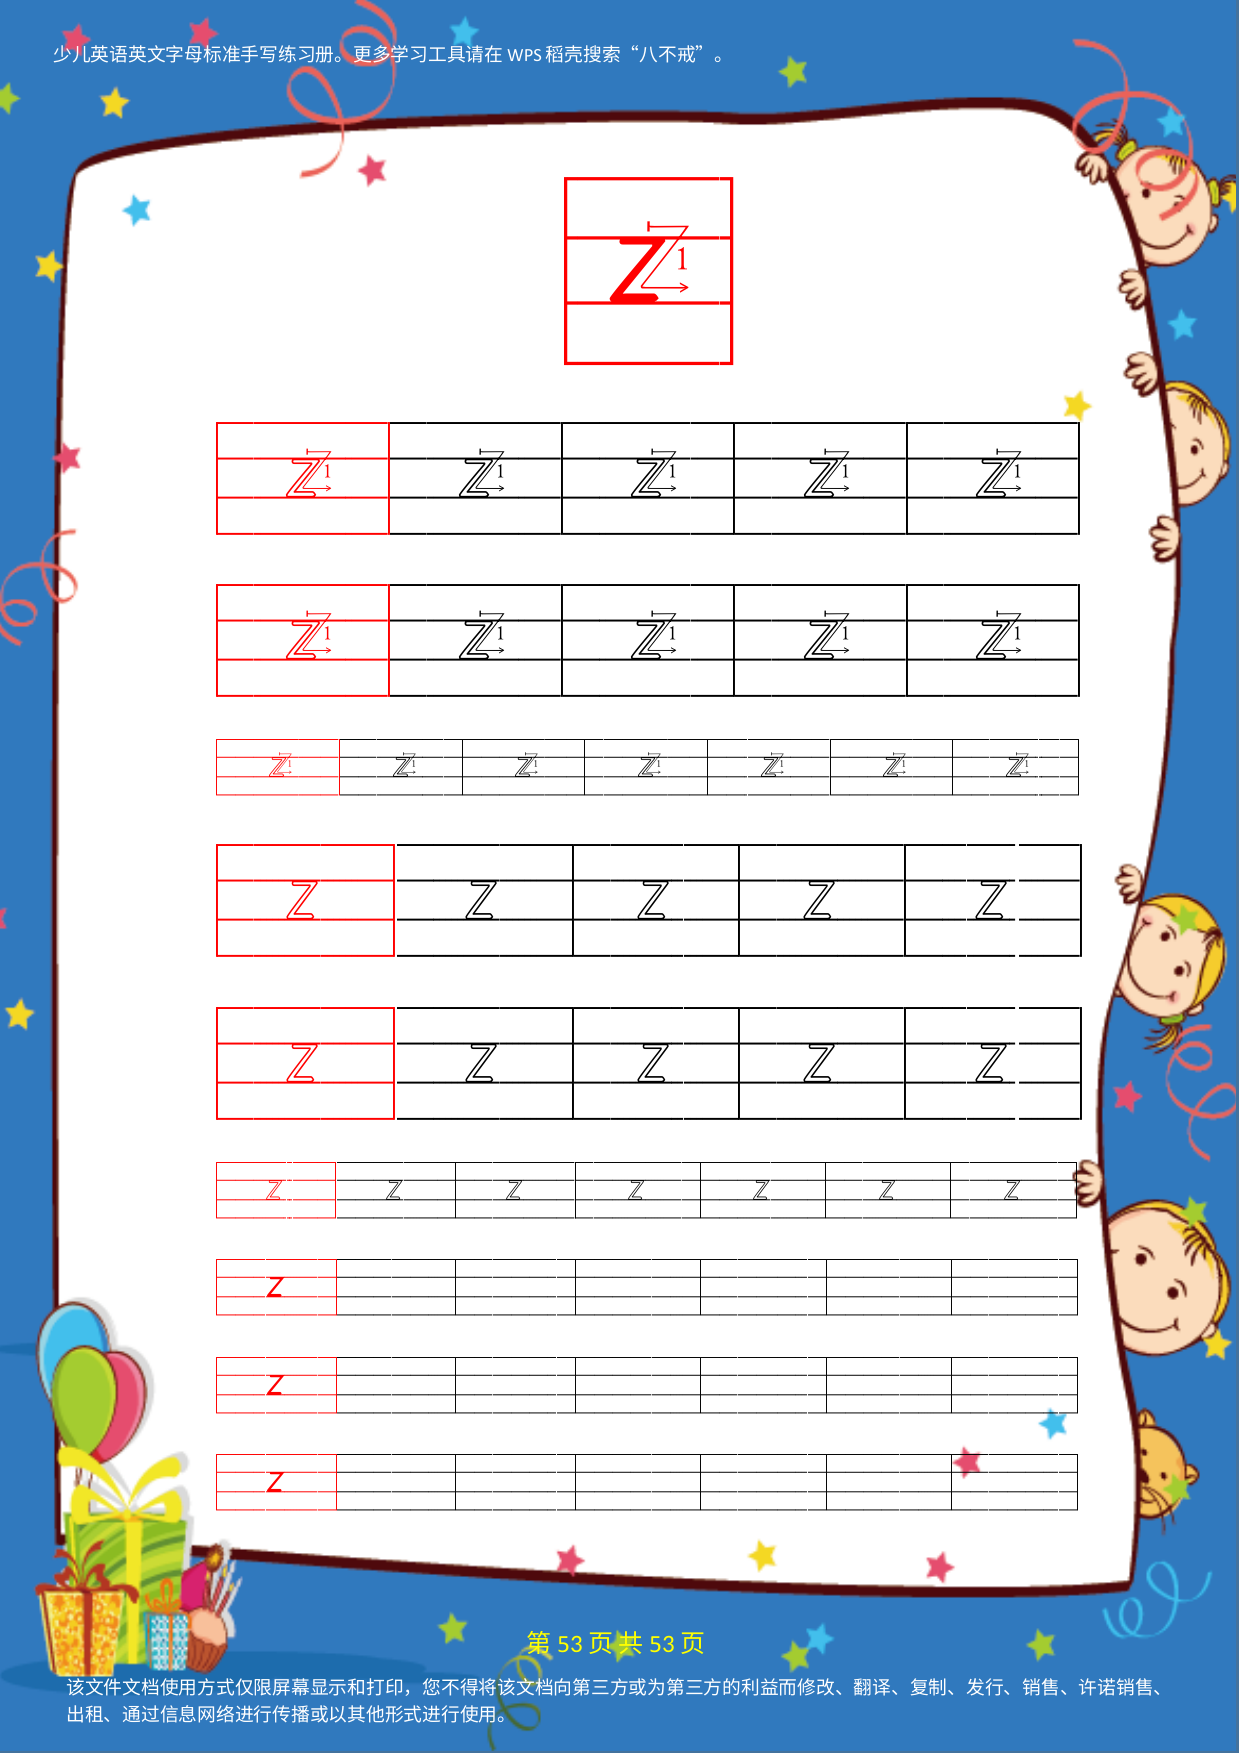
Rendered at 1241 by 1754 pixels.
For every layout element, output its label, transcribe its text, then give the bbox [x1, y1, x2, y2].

text \==----z-----==\=====---=\=====---=\===-==----=\===-==----=\=====-----=\=====-----=\ [189, 1333, 1108, 1430]
text \=-z-=\=-z-=\=-z-=\=-z-=\=-z-=\ [189, 553, 1108, 715]
text \=-z-=\=-z-=\=-z-=\=-z-=\=-z-=\ [189, 390, 1108, 553]
text \==----z-----==\=====---=\=====---=\===-==----=\===-==----=\=====-----=\=====-----=\ [189, 1430, 1108, 1528]
picture [0, 0, 1236, 1751]
text \==-z-==\==-z-==\==-z-==\==-z-==\==-z-==\==-z-==\==-z--==\ [189, 715, 1108, 813]
text |-z-| [189, 130, 1108, 390]
text \==----z-----==\=====---=\=====---=\===-==----=\===-==----=\=====-----=\=====-----=\ [189, 1235, 1108, 1333]
text \=-----z------=\=-----z------=\=----z-----=\=----z-----=\=-----z-----=\ [189, 975, 1108, 1138]
text \==----z-----==\==----z-----==\==----z-----==\==-----z------==\==-----z------==\==-----z------==\==-----z------==\ [189, 1138, 1108, 1235]
text \=-----z------=\=-----z------=\=----z-----=\=----z-----=\=-----z-----=\ [189, 813, 1108, 975]
